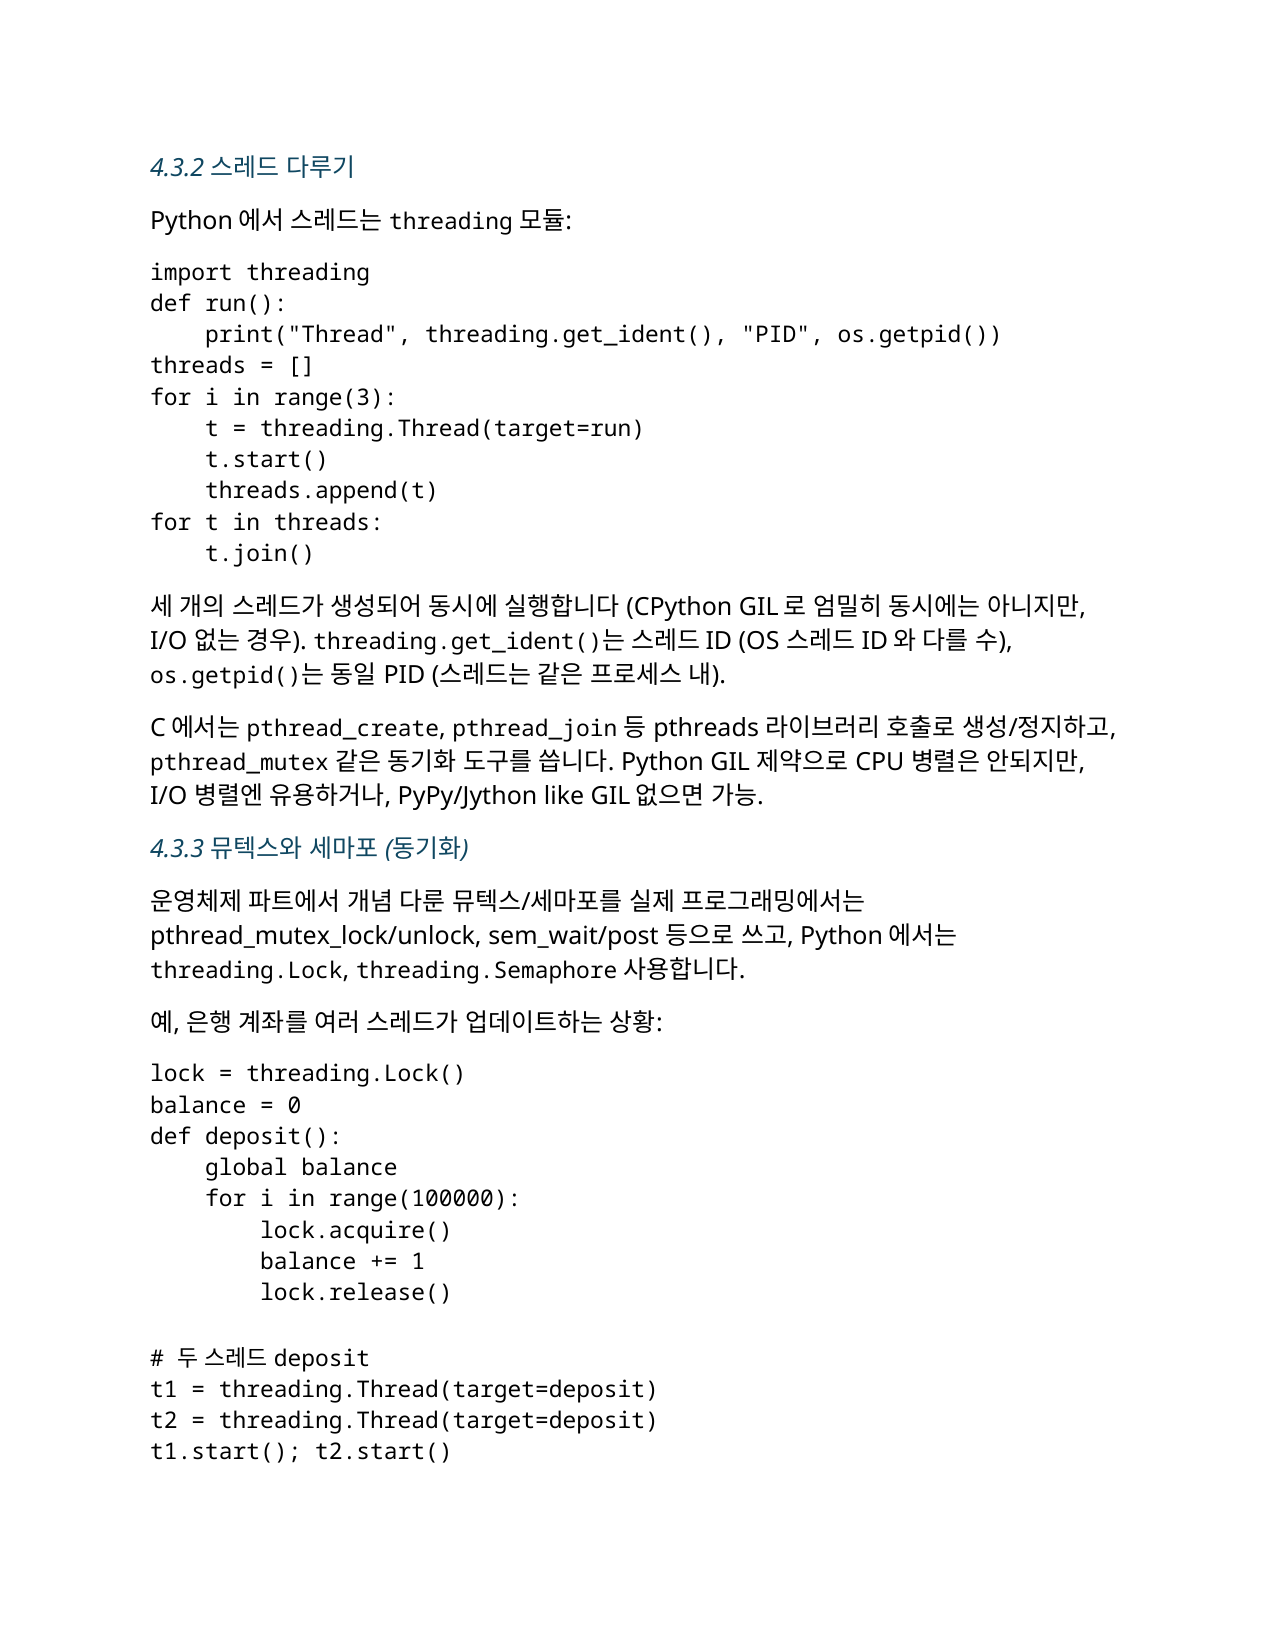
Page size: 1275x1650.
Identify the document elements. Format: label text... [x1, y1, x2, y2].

text import threading def run(): print("Thread", threading.get_ident(), "PID", os.getpid()) threads = [] for i in range(3): t = threading.Thread(target=run) t.start() threads.append(t) for t in threads: t.join() [150, 256, 1125, 568]
text 예, 은행 계좌를 여러 스레드가 업데이트하는 상황: [150, 1004, 1125, 1039]
subtitle 4.3.3 뮤텍스와 세마포 (동기화) [150, 831, 1125, 865]
text 운영체제 파트에서 개념 다룬 뮤텍스/세마포를 실제 프로그래밍에서는 pthread_mutex_lock/unlock, sem_wait/post 등으로 쓰고, Python에서는 threading.Lock, threading.Semaphore 사용합니다. [150, 884, 1125, 986]
subtitle 4.3.2 스레드 다루기 [150, 150, 1125, 184]
text Python에서 스레드는 threading 모듈: [150, 203, 1125, 237]
text 세 개의 스레드가 생성되어 동시에 실행합니다 (CPython GIL로 엄밀히 동시에는 아니지만, I/O 없는 경우). threading.get_ident()는 스레드ID (OS 스레드 ID와 다를 수), os.getpid()는 동일 PID (스레드는 같은 프로세스 내). [150, 589, 1125, 691]
text C에서는 pthread_create, pthread_join 등 pthreads 라이브러리 호출로 생성/정지하고, pthread_mutex 같은 동기화 도구를 씁니다. Python GIL 제약으로 CPU 병렬은 안되지만, I/O 병렬엔 유용하거나, PyPy/Jython like GIL없으면 가능. [150, 710, 1125, 812]
